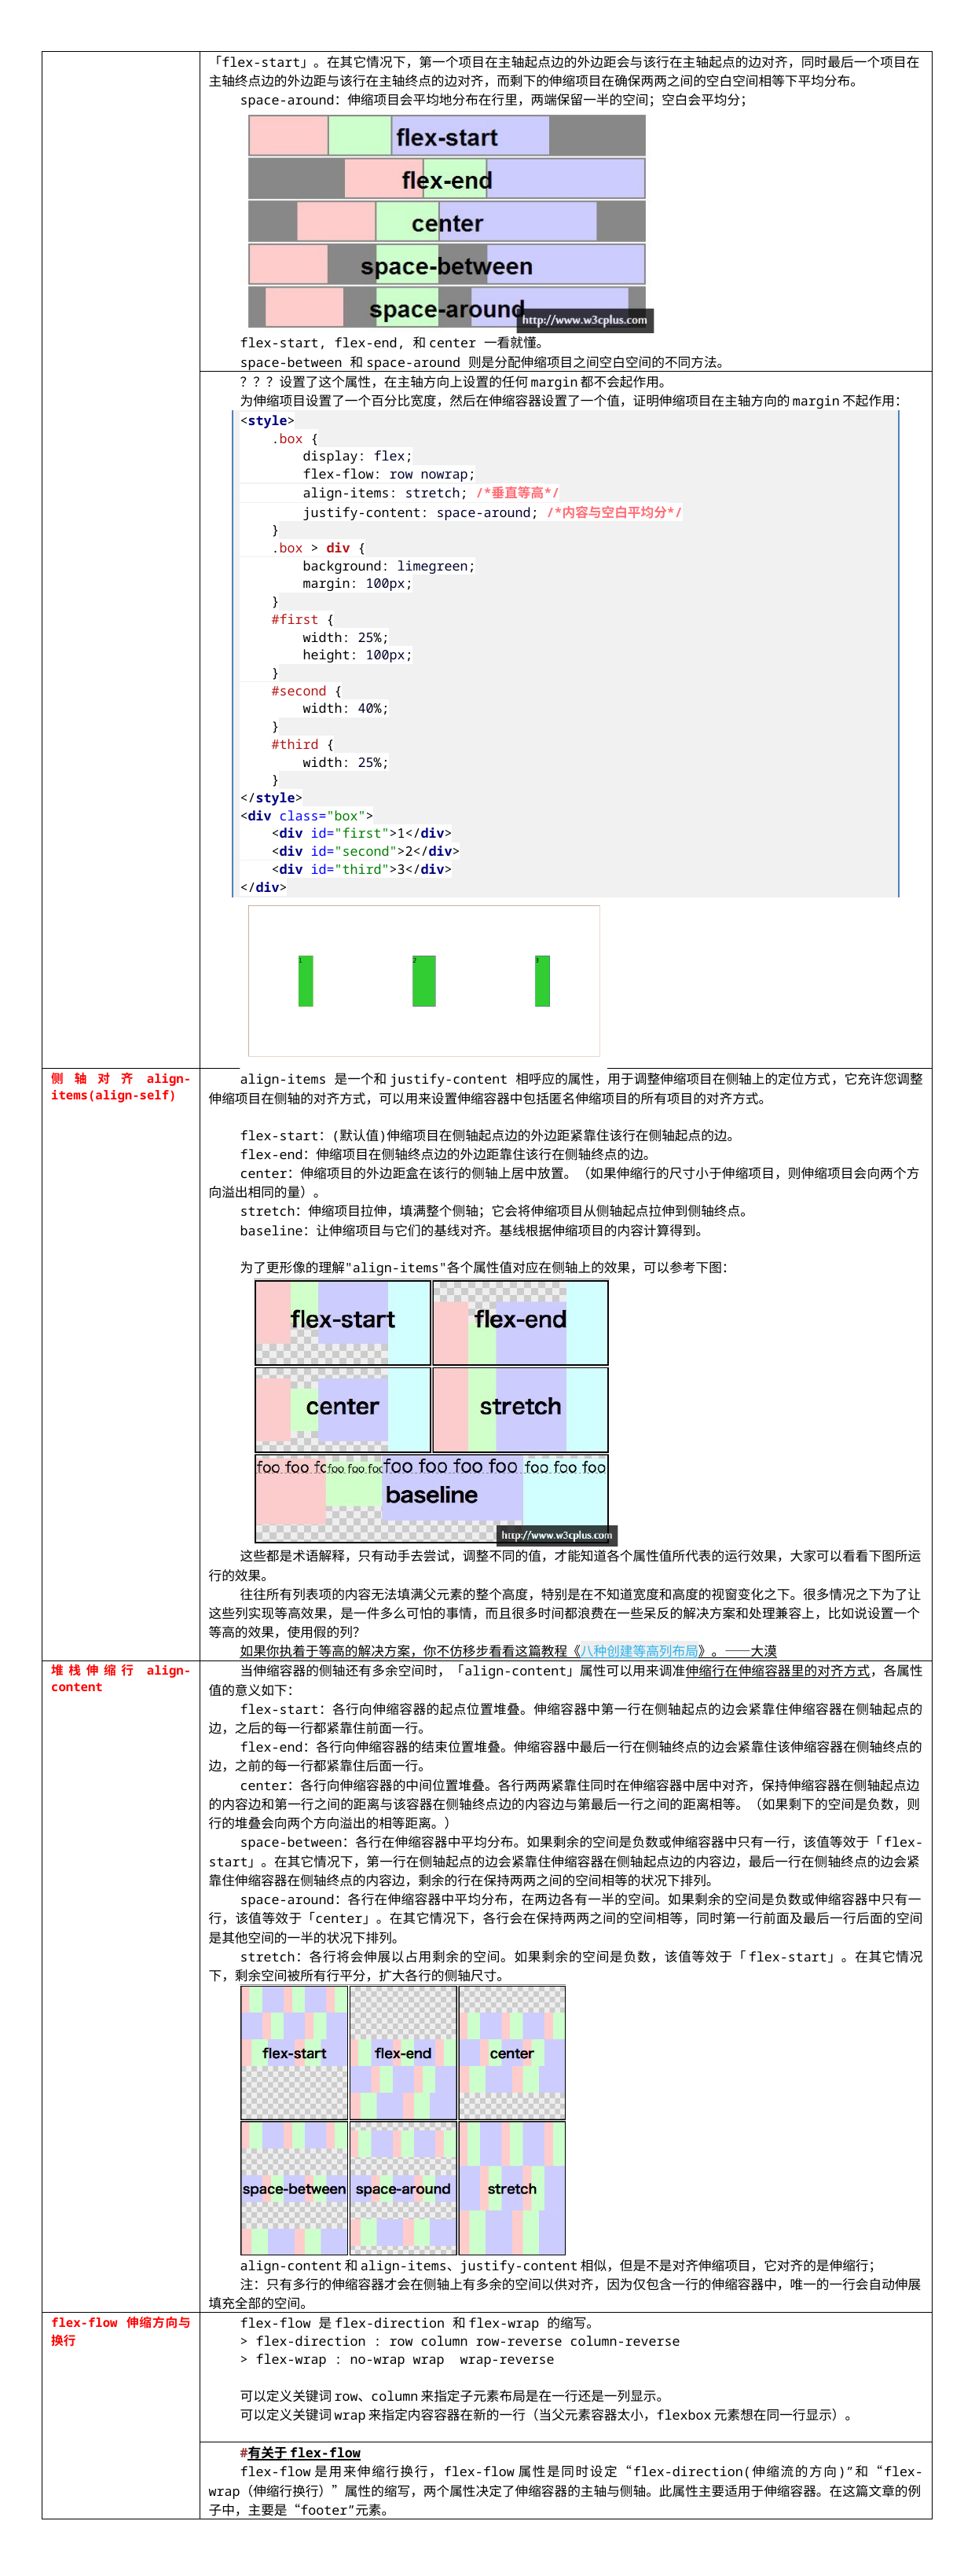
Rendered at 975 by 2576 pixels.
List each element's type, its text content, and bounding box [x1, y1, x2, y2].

table_cell 主轴对齐justify-content [42, 52, 200, 1068]
picture [240, 897, 607, 1069]
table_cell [200, 52, 932, 371]
table_cell flex-flow 伸缩方向与换行 [42, 2313, 200, 2519]
picture [240, 1276, 618, 1547]
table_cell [200, 2442, 932, 2519]
table_cell 堆栈伸缩行 align-content [42, 1661, 200, 2312]
table_cell flex-flow 是 flex-direction 和 flex-wrap 的缩写。 > flex-direction : row column row-reverse column-reverse > flex-wrap : no-wrap wrap wrap-reverse 可以定义关键词row、column来指定子元素布局是在一行还是一列显示。 可以定义关键词wrap来指定内容容器在新的一行（当父元素容器太小，flexbox元素想在同一行显示）。 [200, 2313, 932, 2442]
table_cell ？？？设置了这个属性，在主轴方向上设置的任何margin都不会起作用。 为伸缩项目设置了一个百分比宽度，然后在伸缩容器设置了一个值，证明伸缩项目在主轴方向的margin不起作用： <style> .box { display: flex; flex-flow: row nowrap; align-items: stretch; /*垂直等高*/ justify-content: space-around; /*内容与空白平均分*/ } .box > div { background: limegreen; margin: 100px; } #first { width: 25%; height: 100px; } #second { width: 40%; } #third { width: 25%; } </style> <div class="box"> <div id="first">1</div> <div id="second">2</div> <div id="third">3</div> </div> [200, 372, 932, 1068]
table_cell 侧轴对齐align-items(align-self) [42, 1069, 200, 1660]
table_cell align-items 是一个和 justify-content 相呼应的属性，用于调整伸缩项目在侧轴上的定位方式，它充许您调整伸缩项目在侧轴的对齐方式，可以用来设置伸缩容器中包括匿名伸缩项目的所有项目的对齐方式。 flex-start：(默认值)伸缩项目在侧轴起点边的外边距紧靠住该行在侧轴起点的边。 flex-end：伸缩项目在侧轴终点边的外边距靠住该行在侧轴终点的边。 center：伸缩项目的外边距盒在该行的侧轴上居中放置。（如果伸缩行的尺寸小于伸缩项目，则伸缩项目会向两个方向溢出相同的量）。 stretch：伸缩项目拉伸，填满整个侧轴；它会将伸缩项目从侧轴起点拉伸到侧轴终点。 baseline：让伸缩项目与它们的基线对齐。基线根据伸缩项目的内容计算得到。 为了更形像的理解"align-items"各个属性值对应在侧轴上的效果，可以参考下图： 这些都是术语解释，只有动手去尝试，调整不同的值，才能知道各个属性值所代表的运行效果，大家可以看看下图所运行的效果。 往往所有列表项的内容无法填满父元素的整个高度，特别是在不知道宽度和高度的视窗变化之下。很多情况之下为了让这些列实现等高效果，是一件多么可怕的事情，而且很多时间都浪费在一些呆反的解决方案和处理兼容上，比如说设置一个等高的效果，使用假的列？ 如果你执着于等高的解决方案，你不仿移步看看这篇教程《八种创建等高列布局》。——大漠 [200, 1069, 932, 1660]
table_cell 当伸缩容器的侧轴还有多余空间时，「align-content」属性可以用来调准伸缩行在伸缩容器里的对齐方式，各属性值的意义如下： flex-start：各行向伸缩容器的起点位置堆叠。伸缩容器中第一行在侧轴起点的边会紧靠住伸缩容器在侧轴起点的边，之后的每一行都紧靠住前面一行。 flex-end：各行向伸缩容器的结束位置堆叠。伸缩容器中最后一行在侧轴终点的边会紧靠住该伸缩容器在侧轴终点的边，之前的每一行都紧靠住后面一行。 center：各行向伸缩容器的中间位置堆叠。各行两两紧靠住同时在伸缩容器中居中对齐，保持伸缩容器在侧轴起点边的内容边和第一行之间的距离与该容器在侧轴终点边的内容边与第最后一行之间的距离相等。（如果剩下的空间是负数，则行的堆叠会向两个方向溢出的相等距离。） space-between：各行在伸缩容器中平均分布。如果剩余的空间是负数或伸缩容器中只有一行，该值等效于「flex-start」。在其它情况下，第一行在侧轴起点的边会紧靠住伸缩容器在侧轴起点边的内容边，最后一行在侧轴终点的边会紧靠住伸缩容器在侧轴终点的内容边，剩余的行在保持两两之间的空间相等的状况下排列。 space-around：各行在伸缩容器中平均分布，在两边各有一半的空间。如果剩余的空间是负数或伸缩容器中只有一行，该值等效于「center」。在其它情况下，各行会在保持两两之间的空间相等，同时第一行前面及最后一行后面的空间是其他空间的一半的状况下排列。 stretch：各行将会伸展以占用剩余的空间。如果剩余的空间是负数，该值等效于「flex-start」。在其它情况下，剩余空间被所有行平分，扩大各行的侧轴尺寸。 align-content和align-items、justify-content相似，但是不是对齐伸缩项目，它对齐的是伸缩行； 注：只有多行的伸缩容器才会在侧轴上有多余的空间以供对齐，因为仅包含一行的伸缩容器中，唯一的一行会自动伸展填充全部的空间。 [200, 1661, 932, 2312]
picture [240, 1984, 566, 2255]
picture [240, 108, 654, 333]
